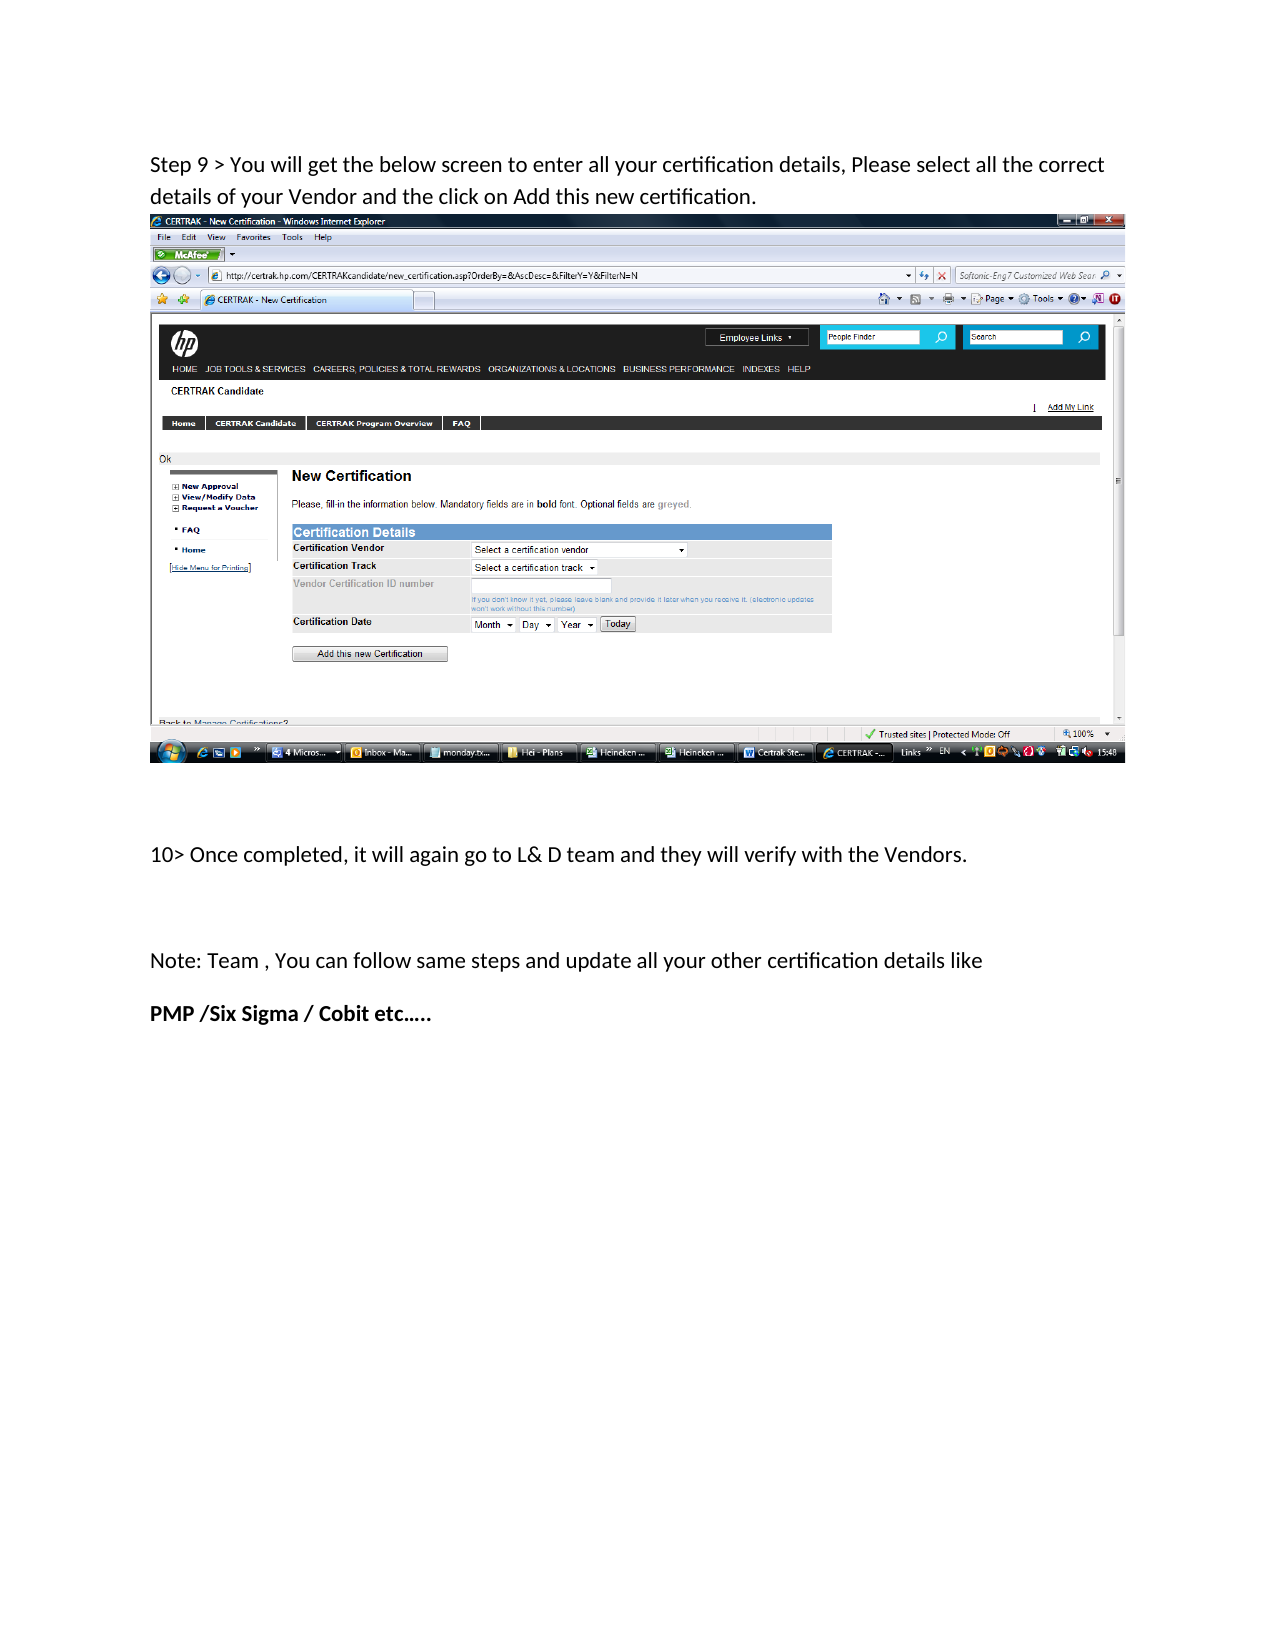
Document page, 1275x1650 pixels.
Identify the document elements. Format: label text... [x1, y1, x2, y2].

picture [150, 214, 1125, 763]
text Step 9 > You will get the below screen to enter all your certification details, Please select all the correct details of your Vendor and the click on Add this new certification. [150, 150, 1125, 214]
text Note: Team , You can follow same steps and update all your other certification details like [150, 947, 1125, 974]
text PMP /Six Sigma / Cobit etc….. [150, 999, 1125, 1028]
text 10> Once completed, it will again go to L& D team and they will verify with the Vendors. [150, 841, 1125, 868]
